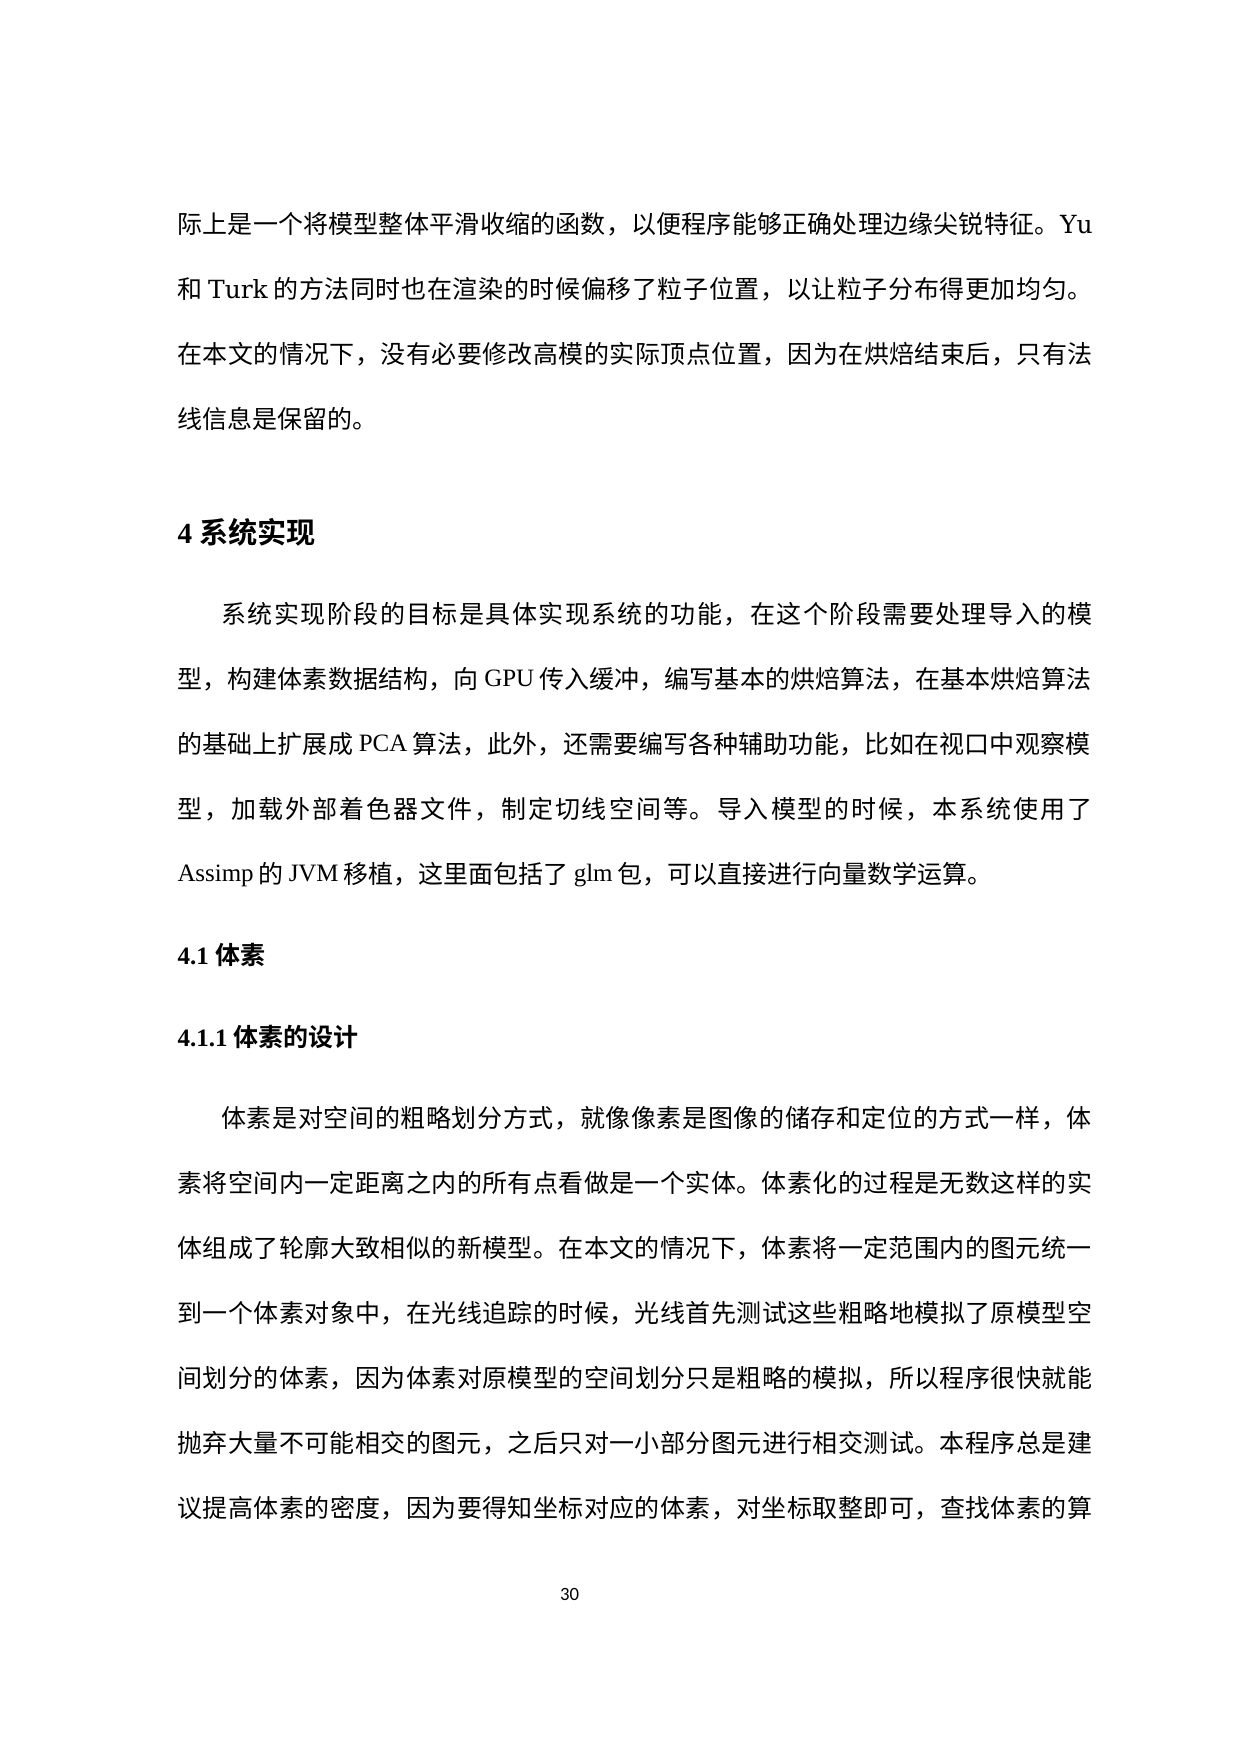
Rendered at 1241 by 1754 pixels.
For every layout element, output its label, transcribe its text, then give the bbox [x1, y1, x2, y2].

subtitle 4.1.1 体素的设计 [177, 1003, 1092, 1068]
subtitle 4 系统实现 [177, 498, 1092, 563]
text 系统实现阶段的目标是具体实现系统的功能，在这个阶段需要处理导入的模型，构建体素数据结构，向GPU传入缓冲，编写基本的烘焙算法，在基本烘焙算法的基础上扩展成PCA算法，此外，还需要编写各种辅助功能，比如在视口中观察模型，加载外部着色器文件，制定切线空间等。导入模型的时候，本系统使用了Assimp的JVM移植，这里面包括了glm包，可以直接进行向量数学运算。 [177, 580, 1092, 905]
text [177, 1084, 1092, 1539]
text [177, 190, 1092, 450]
subtitle 4.1 体素 [177, 921, 1092, 986]
